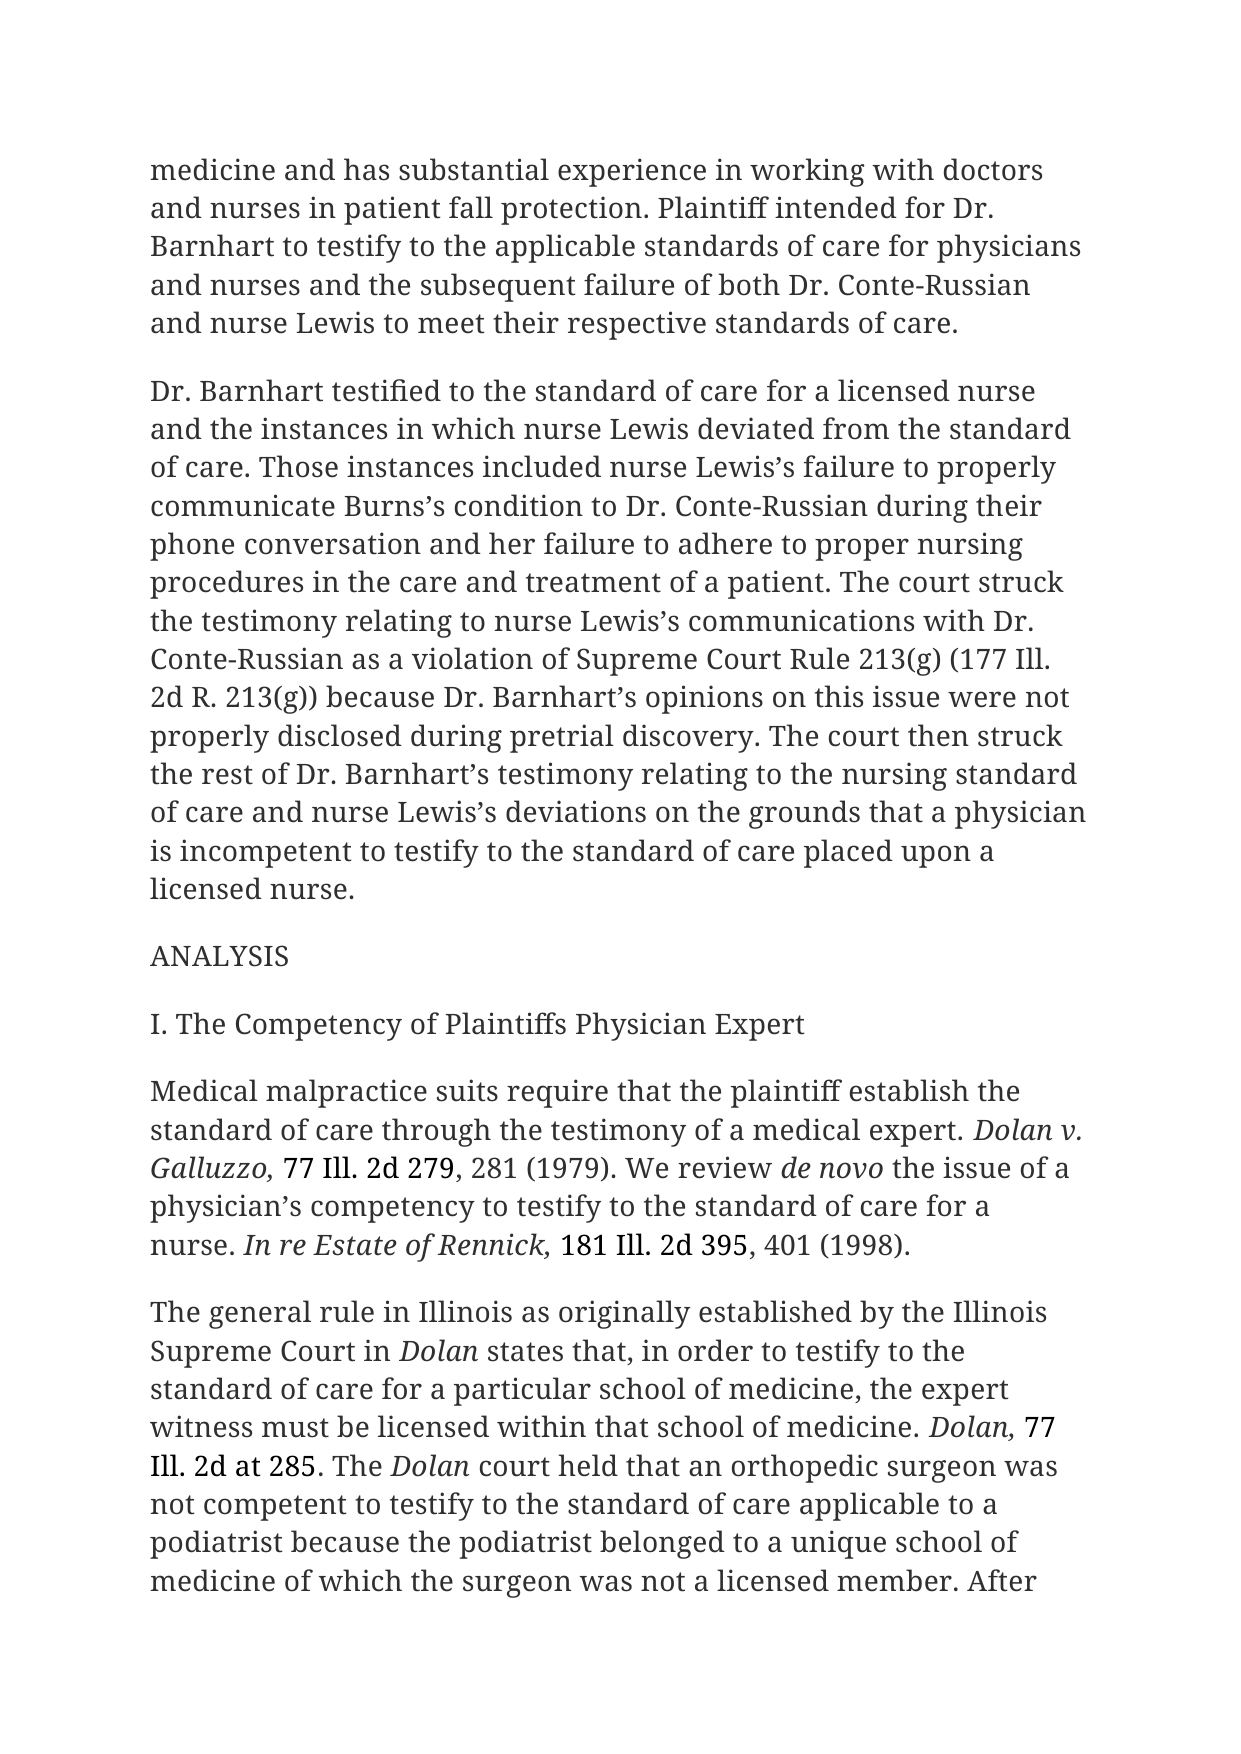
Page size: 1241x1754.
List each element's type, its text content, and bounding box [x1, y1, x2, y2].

text Medical malpractice suits require that the plaintiff establish the standard of care through the testimony of a medical expert. Dolan v. Galluzzo, 77 Ill. 2d 279, 281 (1979). We review de novo the issue of a physician’s competency to testify to the standard of care for a nurse. In re Estate of Rennick, 181 Ill. 2d 395, 401 (1998). [150, 1072, 1090, 1263]
text Dr. Barnhart testified to the standard of care for a licensed nurse and the instances in which nurse Lewis deviated from the standard of care. Those instances included nurse Lewis’s failure to properly communicate Burns’s condition to Dr. Conte-Russian during their phone conversation and her failure to adhere to proper nursing procedures in the care and treatment of a patient. The court struck the testimony relating to nurse Lewis’s communications with Dr. Conte-Russian as a violation of Supreme Court Rule 213(g) (177 Ill. 2d R. 213(g)) because Dr. Barnhart’s opinions on this issue were not properly disclosed during pretrial discovery. The court then struck the rest of Dr. Barnhart’s testimony relating to the nursing standard of care and nurse Lewis’s deviations on the grounds that a physician is incompetent to testify to the standard of care placed upon a licensed nurse. [150, 371, 1090, 907]
text I. The Competency of Plaintiffs Physician Expert [150, 1004, 1090, 1042]
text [150, 150, 1090, 342]
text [150, 1292, 1090, 1599]
text ANALYSIS [150, 937, 1090, 975]
